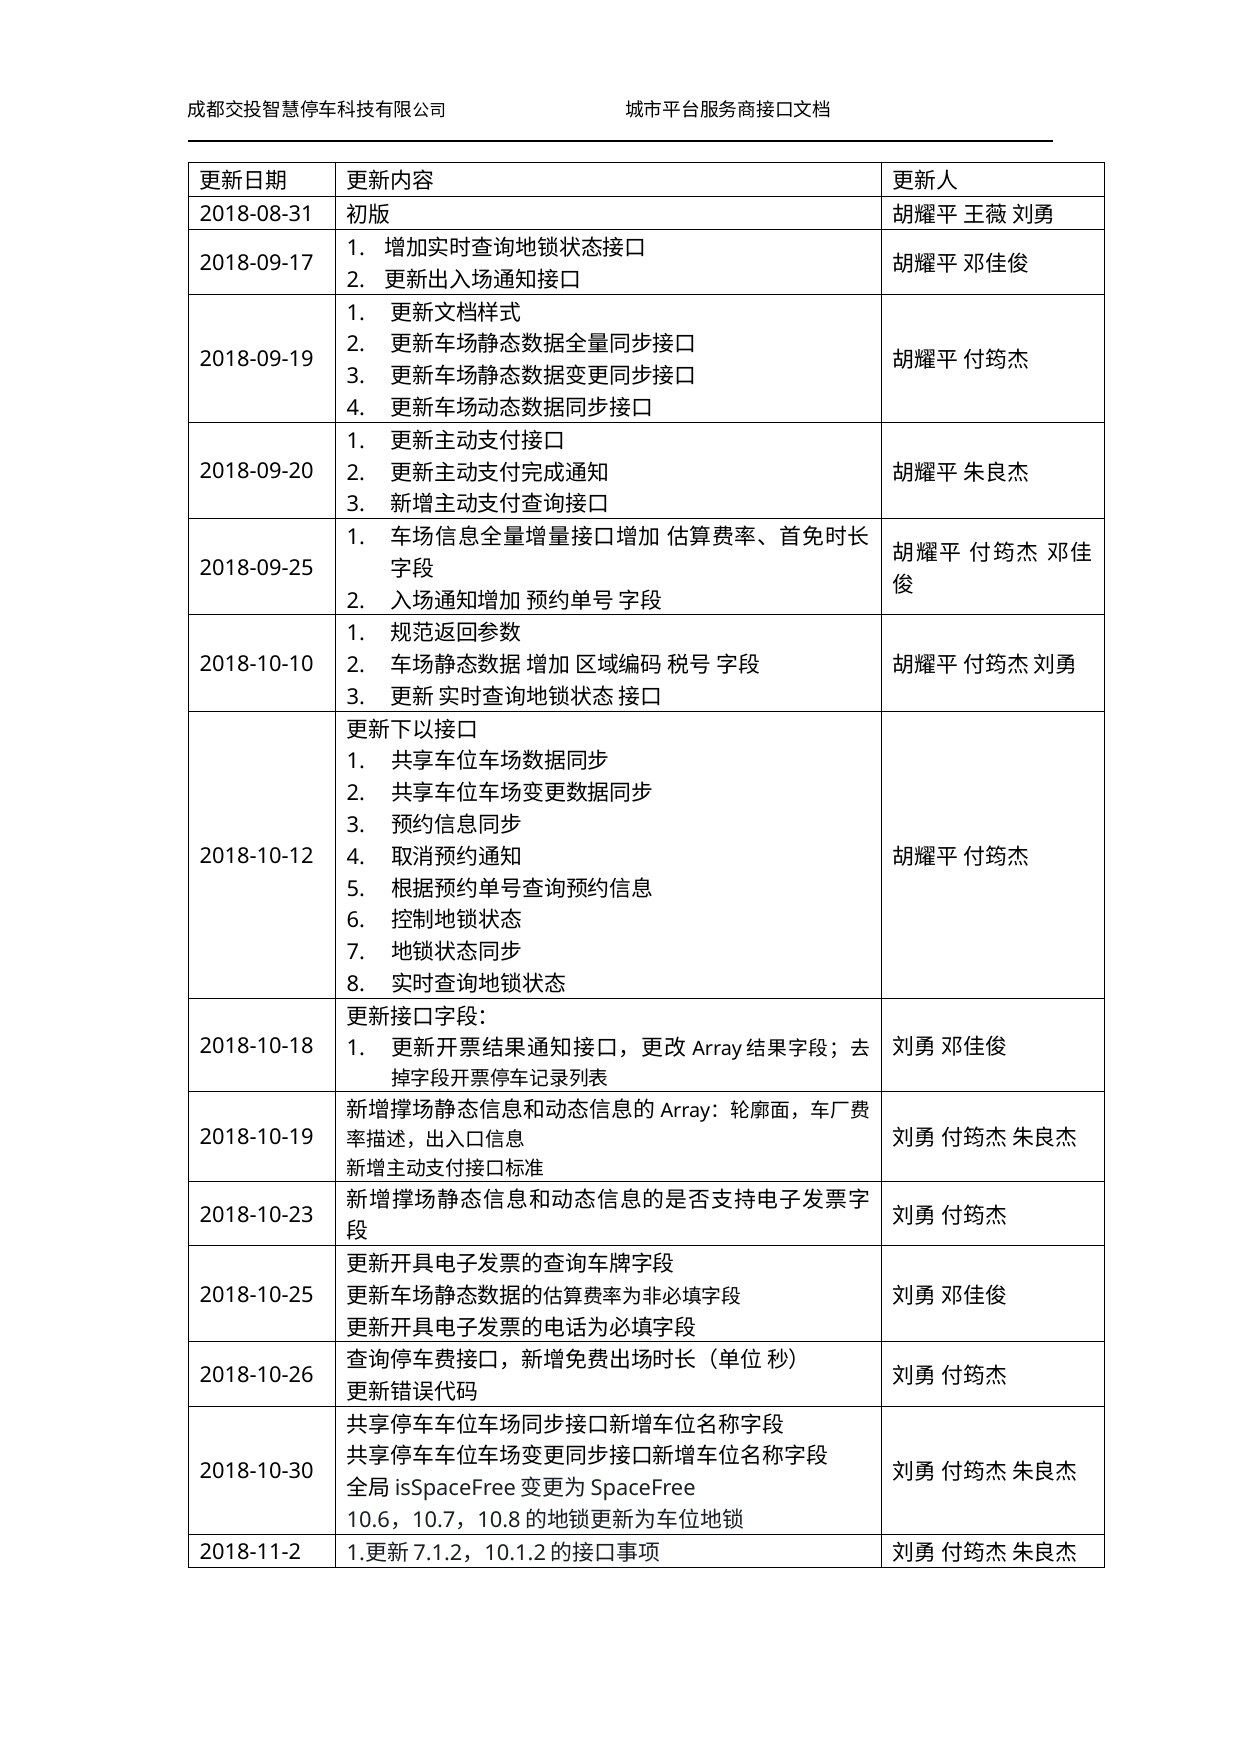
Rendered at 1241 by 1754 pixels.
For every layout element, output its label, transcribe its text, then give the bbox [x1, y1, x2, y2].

table_cell 查询停车费接口，新增免费出场时长（单位 秒） 更新错误代码 [336, 1342, 881, 1406]
table_cell 2018-10-25 [189, 1246, 335, 1341]
table_cell 胡耀平 邓佳俊 [882, 230, 1104, 294]
table_cell 胡耀平 付筠杰 [882, 295, 1104, 422]
table_cell 更新接口字段： 更新开票结果通知接口，更改Array结果字段；去掉字段开票停车记录列表 [336, 999, 881, 1091]
table_cell 刘勇 付筠杰 朱良杰 [882, 1407, 1104, 1533]
table_cell 2018-10-12 [189, 712, 335, 998]
table_cell 增加实时查询地锁状态接口 更新出入场通知接口 [336, 230, 881, 294]
table_cell 刘勇 付筠杰 朱良杰 [882, 1092, 1104, 1181]
table_cell 1.更新7.1.2，10.1.2的接口事项 2.更正10.2.3的spaces为JsonArray数组类型，更新8.2.3的returnUrl为非必填 3.更新错误码表 [336, 1535, 881, 1567]
table_cell 2018-10-18 [189, 999, 335, 1091]
table_cell 刘勇 付筠杰 [882, 1342, 1104, 1406]
table_cell 初版 [336, 197, 881, 229]
table_cell 更新主动支付接口 更新主动支付完成通知 新增主动支付查询接口 [336, 423, 881, 518]
table_cell 2018-10-10 [189, 615, 335, 711]
table_cell 胡耀平 付筠杰 刘勇 [882, 615, 1104, 711]
table_cell 胡耀平 付筠杰 邓佳俊 [882, 519, 1104, 614]
table_cell 2018-09-17 [189, 230, 335, 294]
table_cell 刘勇 付筠杰 朱良杰 [882, 1535, 1104, 1567]
table_cell 2018-09-20 [189, 423, 335, 518]
table_cell 更新下以接口 共享车位车场数据同步 共享车位车场变更数据同步 预约信息同步 取消预约通知 根据预约单号查询预约信息 控制地锁状态 地锁状态同步 实时查询地锁状态 [336, 712, 881, 998]
table_cell 2018-10-26 [189, 1342, 335, 1406]
table_header 更新人 [882, 163, 1104, 196]
table_cell 更新文档样式 更新车场静态数据全量同步接口 更新车场静态数据变更同步接口 更新车场动态数据同步接口 [336, 295, 881, 422]
table_cell 2018-09-25 [189, 519, 335, 614]
table_cell 2018-10-23 [189, 1182, 335, 1245]
table_cell 刘勇 邓佳俊 [882, 1246, 1104, 1341]
table_cell 车场信息全量增量接口增加 估算费率、首免时长字段 入场通知增加 预约单号 字段 [336, 519, 881, 614]
table_cell 更新开具电子发票的查询车牌字段 更新车场静态数据的估算费率为非必填字段 更新开具电子发票的电话为必填字段 [336, 1246, 881, 1341]
table_cell 新增撑场静态信息和动态信息的是否支持电子发票字段 [336, 1182, 881, 1245]
table_cell 2018-11-2 [189, 1535, 335, 1567]
table_cell 刘勇 付筠杰 [882, 1182, 1104, 1245]
table_cell 刘勇 邓佳俊 [882, 999, 1104, 1091]
table_cell 2018-10-30 [189, 1407, 335, 1533]
table_header 更新内容 [336, 163, 881, 196]
table_cell 胡耀平 朱良杰 [882, 423, 1104, 518]
table_cell 规范返回参数 车场静态数据 增加 区域编码 税号 字段 更新 实时查询地锁状态 接口 [336, 615, 881, 711]
table_cell 胡耀平 付筠杰 [882, 712, 1104, 998]
table_cell 2018-10-19 [189, 1092, 335, 1181]
table_cell 2018-09-19 [189, 295, 335, 422]
table_cell 新增撑场静态信息和动态信息的Array：轮廓面，车厂费率描述，出入口信息 新增主动支付接口标准 [336, 1092, 881, 1181]
table_cell 胡耀平 王薇 刘勇 [882, 197, 1104, 229]
table_cell 2018-08-31 [189, 197, 335, 229]
table_cell 共享停车车位车场同步接口新增车位名称字段 共享停车车位车场变更同步接口新增车位名称字段 全局isSpaceFree变更为SpaceFree 10.6，10.7，10.8的地锁更新为车位地锁 [336, 1407, 881, 1533]
table_header 更新日期 [189, 163, 335, 196]
